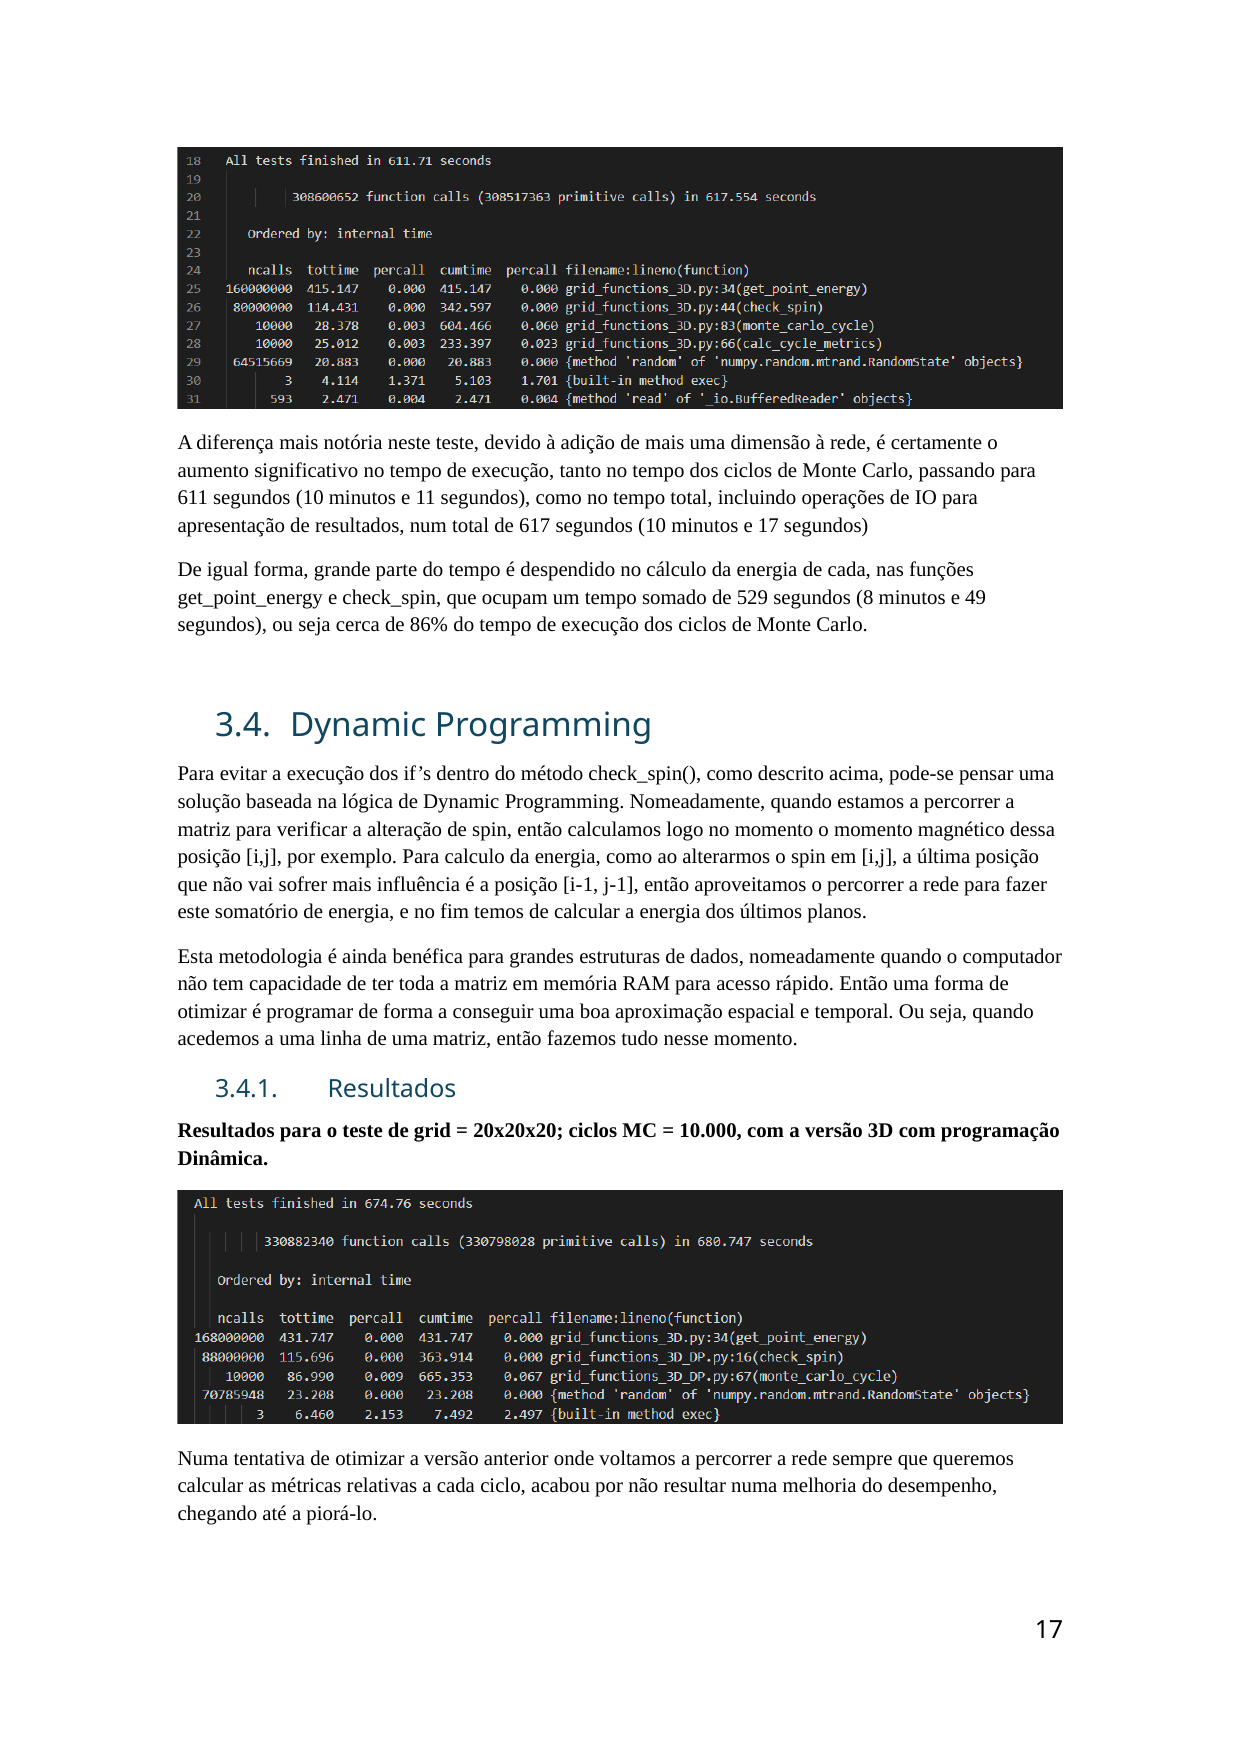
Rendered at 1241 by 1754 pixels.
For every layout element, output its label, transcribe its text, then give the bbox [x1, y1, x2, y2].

text Esta metodologia é ainda benéfica para grandes estruturas de dados, nomeadamente quando o computador não tem capacidade de ter toda a matriz em memória RAM para acesso rápido. Então uma forma de otimizar é programar de forma a conseguir uma boa aproximação espacial e temporal. Ou seja, quando acedemos a uma linha de uma matriz, então fazemos tudo nesse momento. [177, 943, 1063, 1050]
text Resultados para o teste de grid = 20x20x20; ciclos MC = 10.000, com a versão 3D com programação Dinâmica. [177, 1118, 1063, 1170]
subtitle Dynamic Programming [215, 701, 1063, 746]
text De igual forma, grande parte do tempo é despendido no cálculo da energia de cada, nas funções get_point_energy e check_spin, que ocupam um tempo somado de 529 segundos (8 minutos e 49 segundos), ou seja cerca de 86% do tempo de execução dos ciclos de Monte Carlo. [177, 557, 1063, 636]
text Numa tentativa de otimizar a versão anterior onde voltamos a percorrer a rede sempre que queremos calcular as métricas relativas a cada ciclo, acabou por não resultar numa melhoria do desempenho, chegando até a piorá-lo. [177, 1445, 1063, 1525]
text A diferença mais notória neste teste, devido à adição de mais uma dimensão à rede, é certamente o aumento significativo no tempo de execução, tanto no tempo dos ciclos de Monte Carlo, passando para 611 segundos (10 minutos e 11 segundos), como no tempo total, incluindo operações de IO para apresentação de resultados, num total de 617 segundos (10 minutos e 17 segundos) [177, 430, 1063, 537]
picture [177, 147, 1063, 409]
picture [177, 1190, 1063, 1424]
subtitle Resultados [215, 1071, 1063, 1105]
text Para evitar a execução dos if’s dentro do método check_spin(), como descrito acima, pode-se pensar uma solução baseada na lógica de Dynamic Programming. Nomeadamente, quando estamos a percorrer a matriz para verificar a alteração de spin, então calculamos logo no momento o momento magnético dessa posição [i,j], por exemplo. Para calculo da energia, como ao alterarmos o spin em [i,j], a última posição que não vai sofrer mais influência é a posição [i-1, j-1], então aproveitamos o percorrer a rede para fazer este somatório de energia, e no fim temos de calcular a energia dos últimos planos. [177, 761, 1063, 923]
